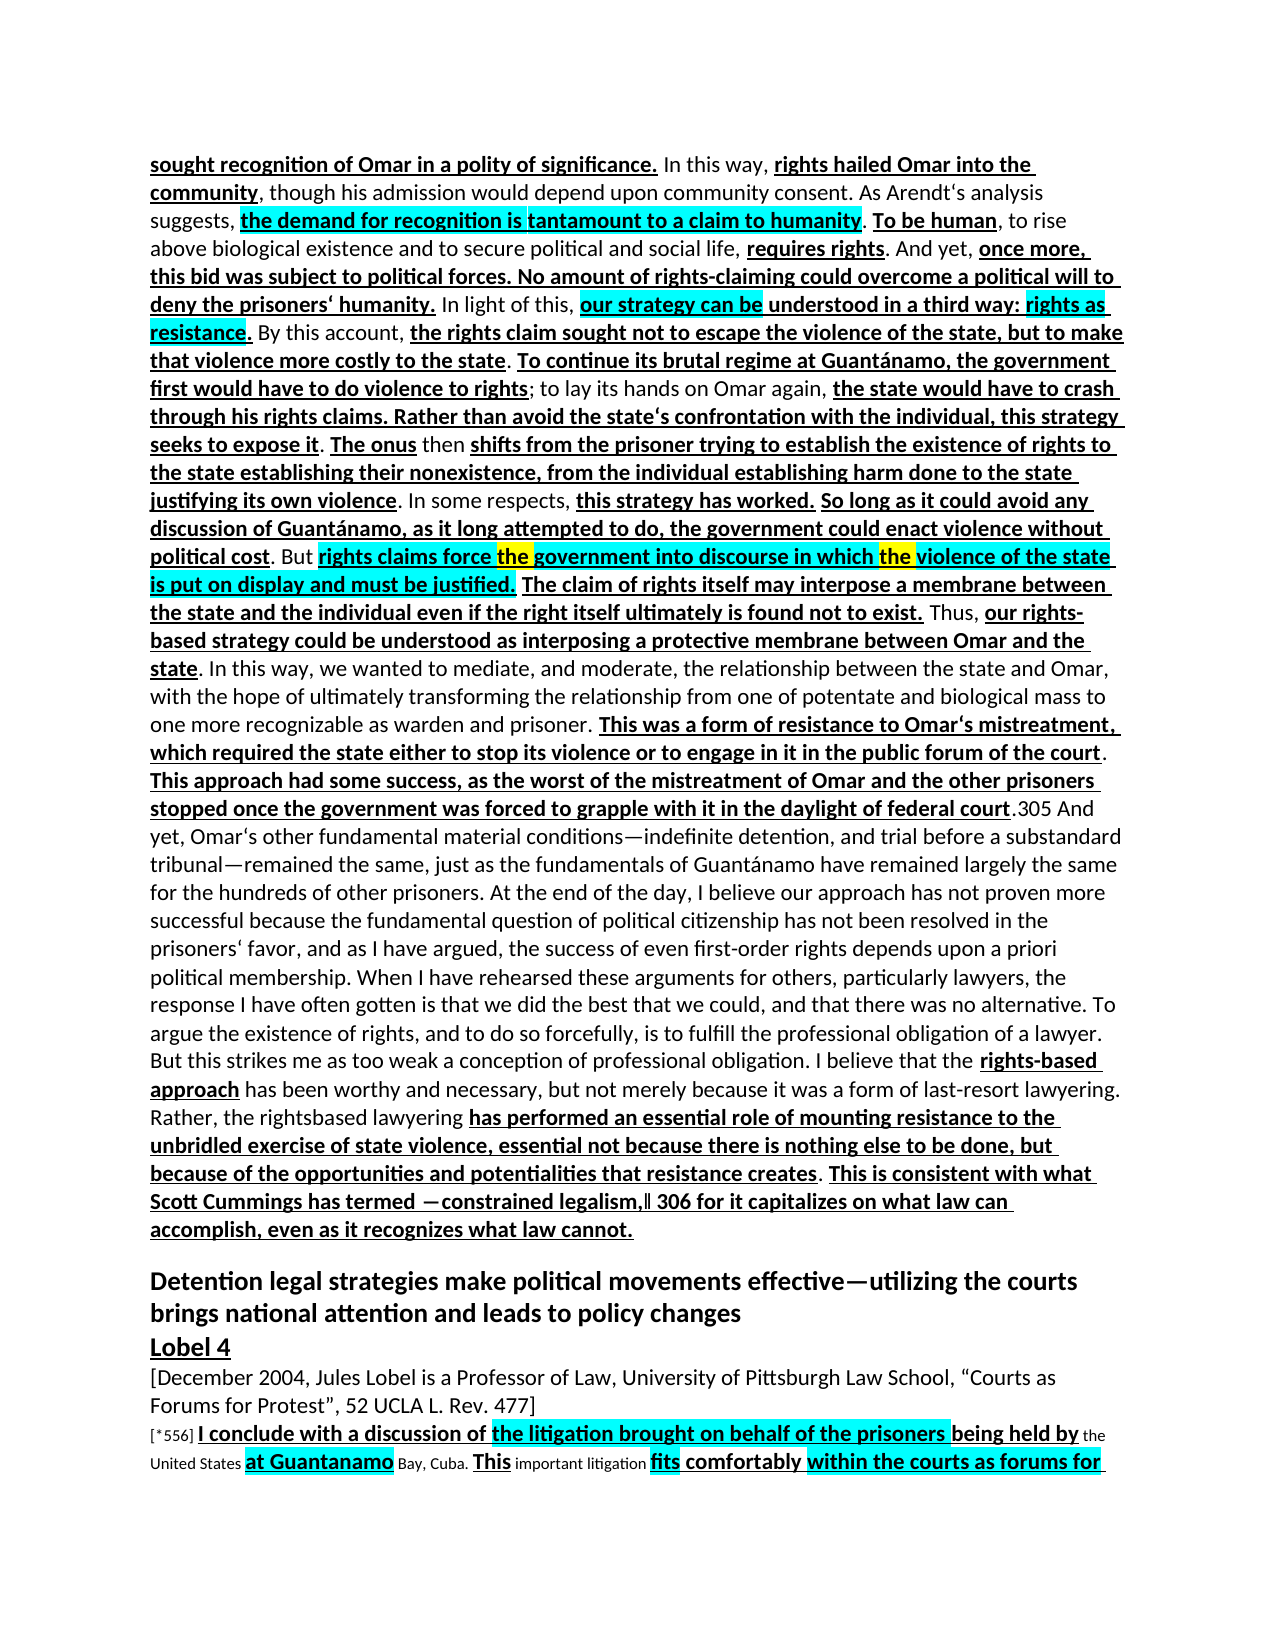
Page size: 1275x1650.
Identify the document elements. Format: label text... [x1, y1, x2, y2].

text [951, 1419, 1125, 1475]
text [150, 150, 1125, 426]
text Lobel 4 [150, 1330, 1125, 1363]
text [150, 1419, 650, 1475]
text [December 2004, Jules Lobel is a Professor of Law, University of Pittsburgh Law School, “Courts as Forums for Protest”, 52 UCLA L. Rev. 477] [150, 1363, 1125, 1419]
subtitle Detention legal strategies make political movements effective—utilizing the courts brings national attention and leads to policy changes [150, 1264, 1125, 1330]
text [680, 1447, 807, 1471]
